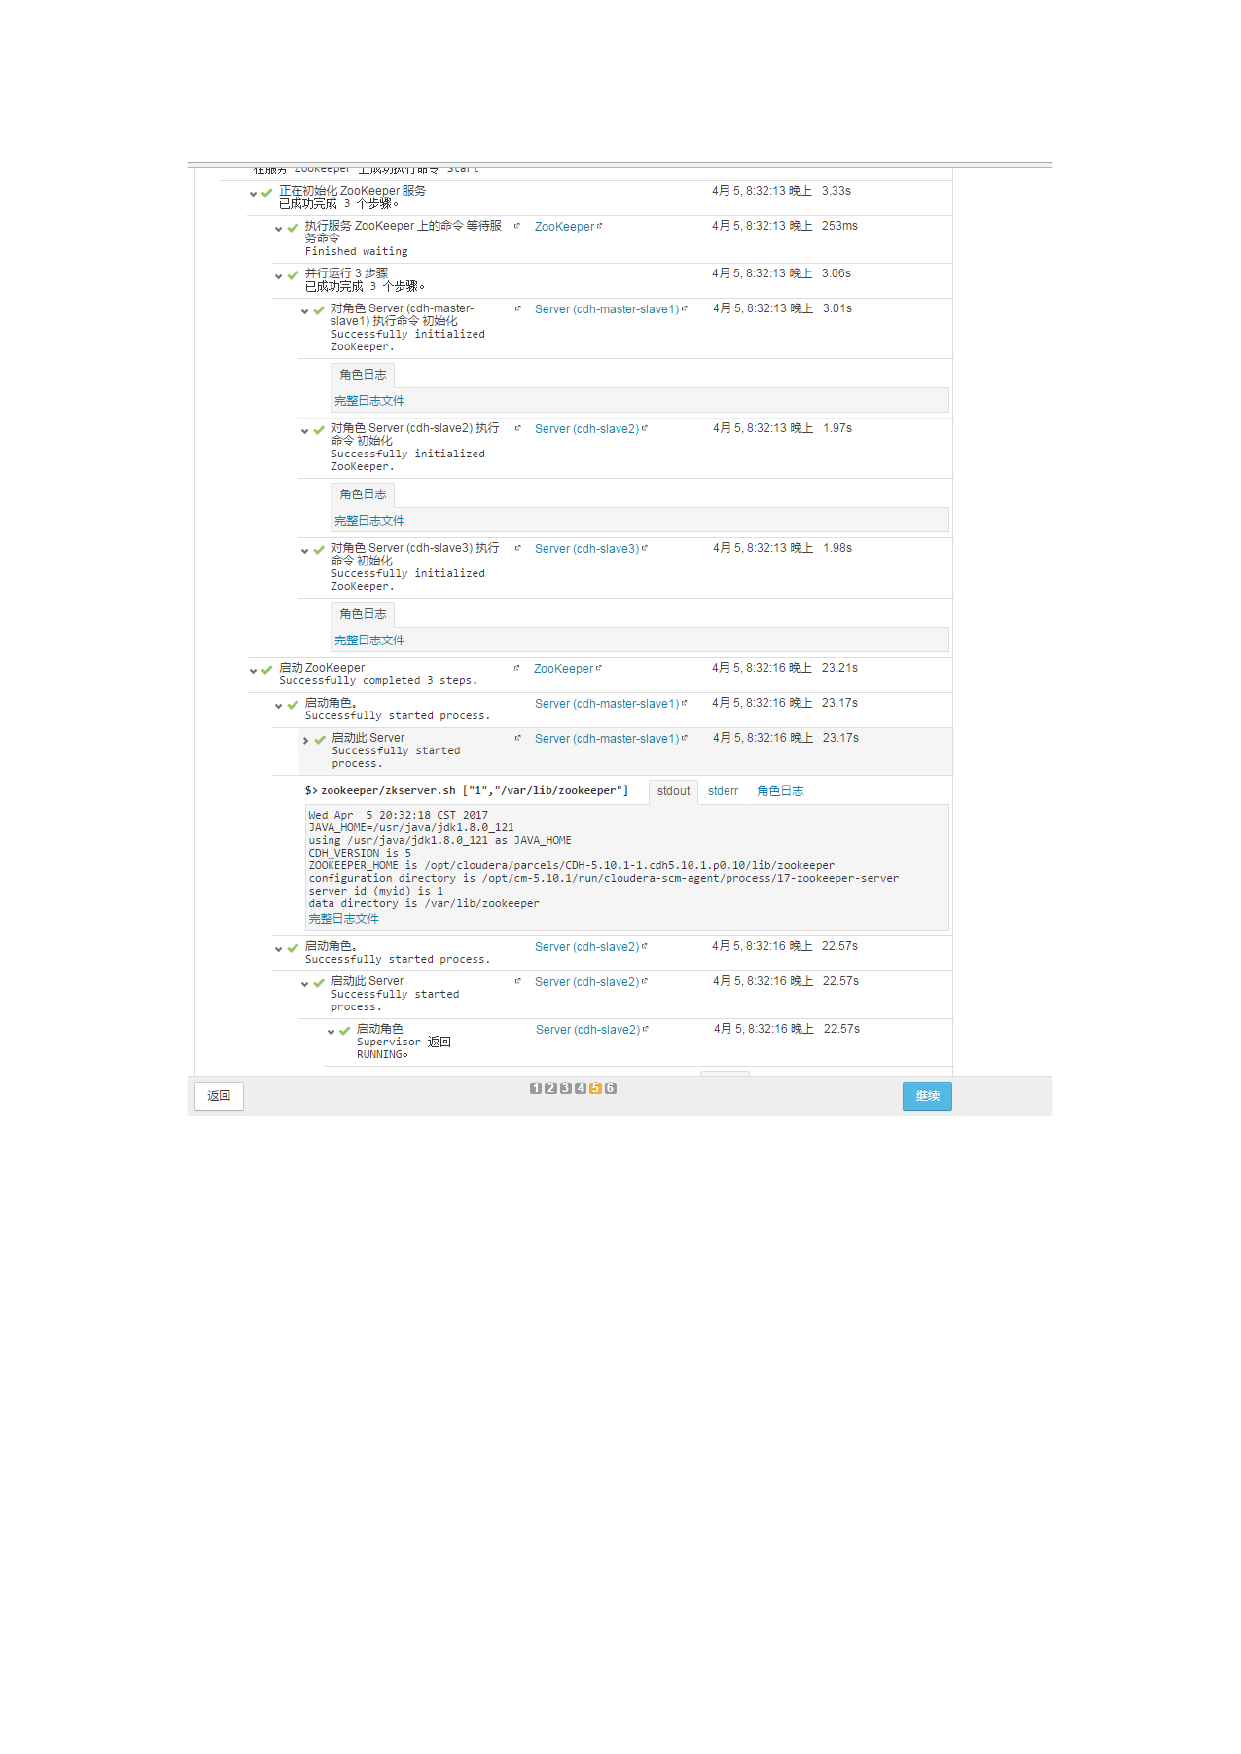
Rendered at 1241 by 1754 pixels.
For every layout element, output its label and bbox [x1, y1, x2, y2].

picture [187, 162, 1053, 1116]
